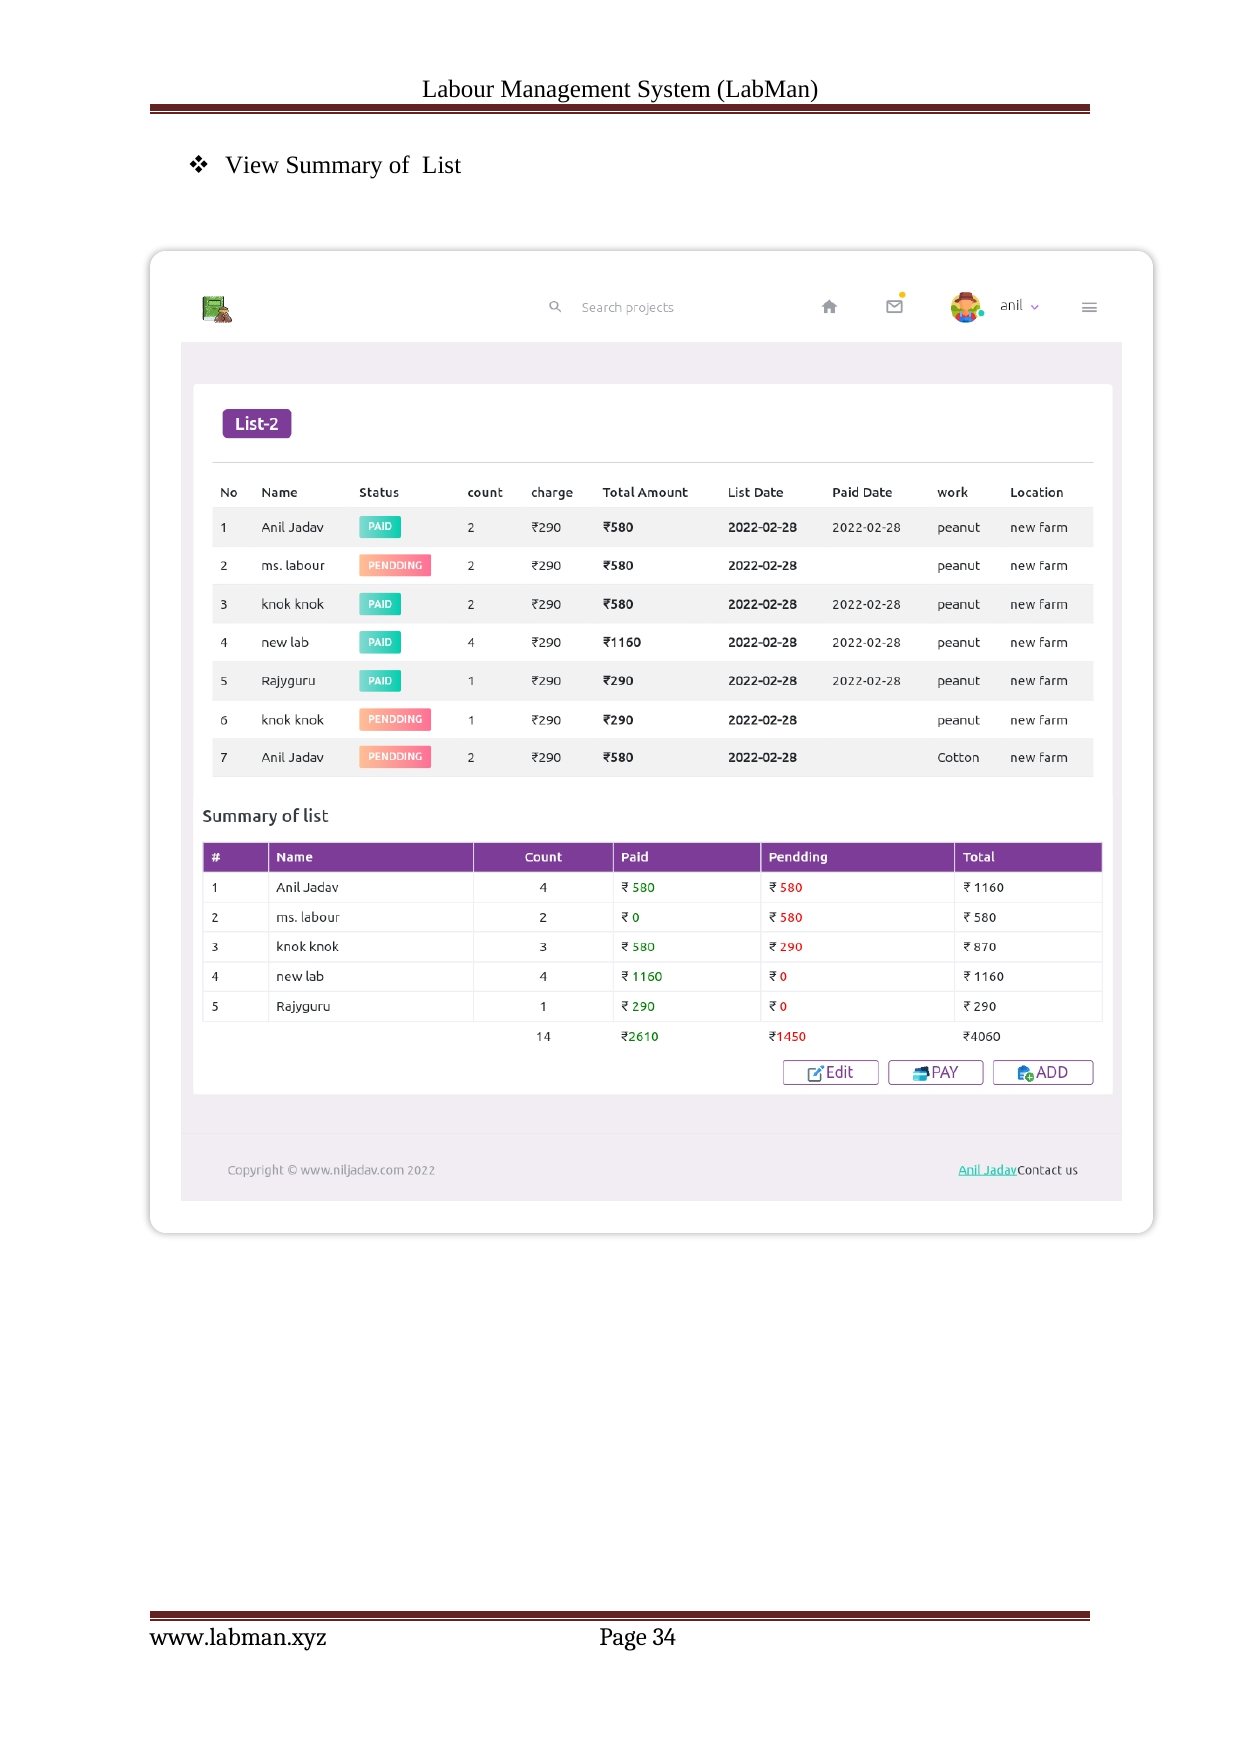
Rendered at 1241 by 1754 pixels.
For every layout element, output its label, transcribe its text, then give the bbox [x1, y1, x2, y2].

picture [181, 283, 1122, 1201]
list View Summary of List [187, 150, 1090, 179]
